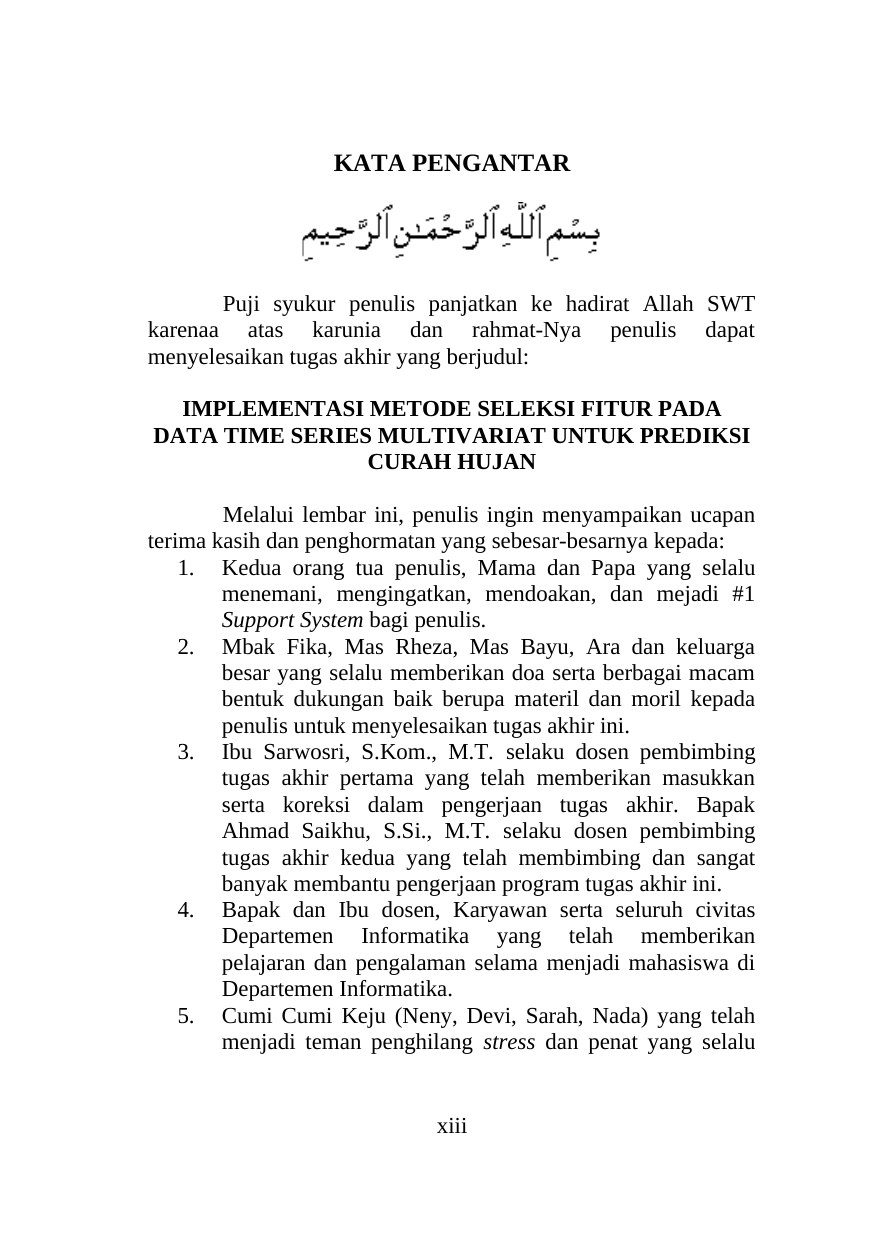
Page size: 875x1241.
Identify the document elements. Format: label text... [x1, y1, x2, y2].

text Melalui lembar ini, penulis ingin menyampaikan ucapan terima kasih dan penghormatan yang sebesar-besarnya kepada: [148, 501, 756, 554]
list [177, 1002, 756, 1054]
list Kedua orang tua penulis, Mama dan Papa yang selalu menemani, mengingatkan, mendoakan, dan mejadi #1 Support System bagi penulis. [177, 554, 756, 633]
list Mbak Fika, Mas Rheza, Mas Bayu, Ara dan keluarga besar yang selalu memberikan doa serta berbagai macam bentuk dukungan baik berupa materil dan moril kepada penulis untuk menyelesaikan tugas akhir ini. [177, 633, 756, 738]
subtitle KATA PENGANTAR [148, 148, 756, 176]
list Ibu Sarwosri, S.Kom., M.T. selaku dosen pembimbing tugas akhir pertama yang telah memberikan masukkan serta koreksi dalam pengerjaan tugas akhir. Bapak Ahmad Saikhu, S.Si., M.T. selaku dosen pembimbing tugas akhir kedua yang telah membimbing dan sangat banyak membantu pengerjaan program tugas akhir ini. [177, 738, 756, 896]
text IMPLEMENTASI METODE SELEKSI FITUR PADA DATA TIME SERIES MULTIVARIAT UNTUK PREDIKSI CURAH HUJAN [148, 396, 756, 474]
list Bapak dan Ibu dosen, Karyawan serta seluruh civitas Departemen Informatika yang telah memberikan pelajaran dan pengalaman selama menjadi mahasiswa di Departemen Informatika. [177, 896, 756, 1002]
text Puji syukur penulis panjatkan ke hadirat Allah SWT karenaa atas karunia dan rahmat-Nya penulis dapat menyelesaikan tugas akhir yang berjudul: [148, 290, 756, 369]
